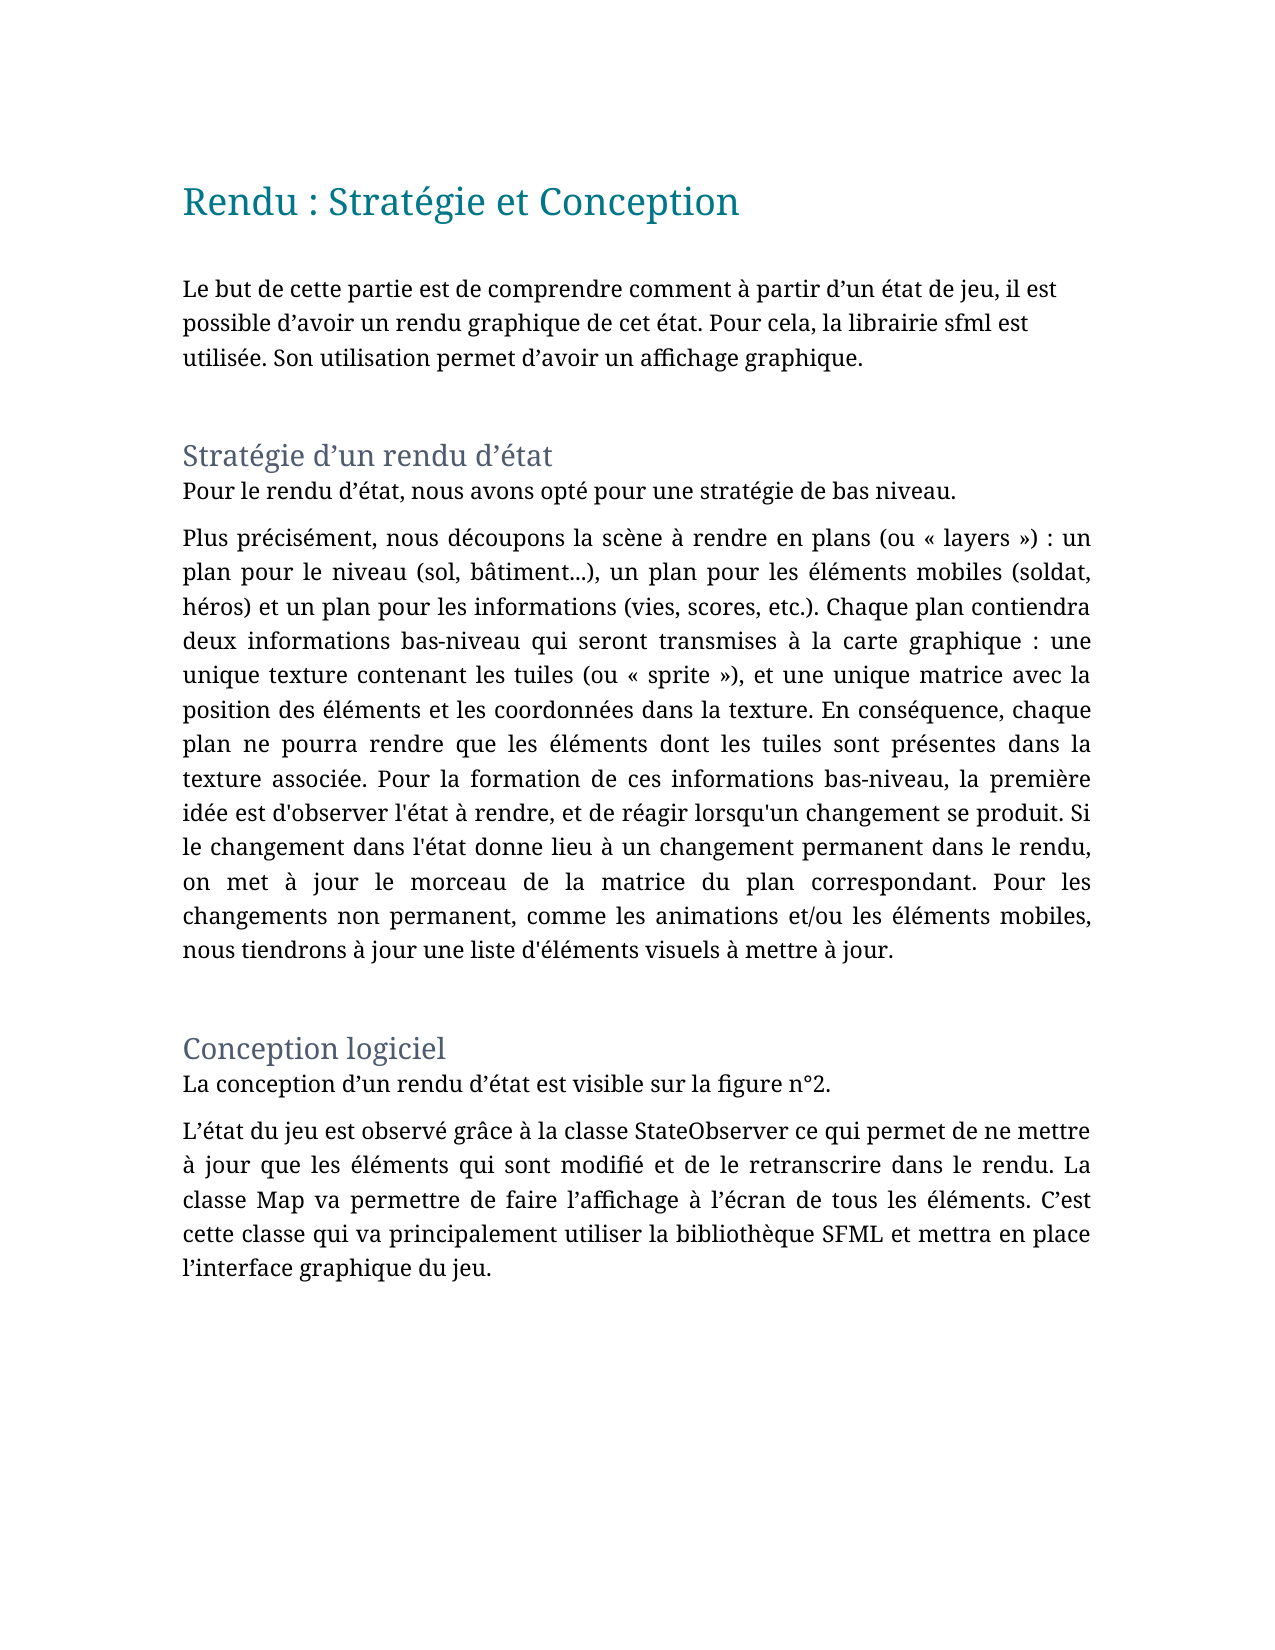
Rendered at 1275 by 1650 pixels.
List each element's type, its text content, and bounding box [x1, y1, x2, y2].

subtitle Conception logiciel [182, 1028, 1093, 1068]
text Le but de cette partie est de comprendre comment à partir d’un état de jeu, il est possible d’avoir un rendu graphique de cet état. Pour cela, la librairie sfml est utilisée. Son utilisation permet d’avoir un affichage graphique. [182, 273, 1093, 373]
subtitle Rendu : Stratégie et Conception [182, 175, 1093, 226]
subtitle Stratégie d’un rendu d’état [182, 435, 1093, 475]
text La conception d’un rendu d’état est visible sur la figure n°2. [182, 1068, 1093, 1099]
text Pour le rendu d’état, nous avons opté pour une stratégie de bas niveau. [182, 475, 1093, 506]
text L’état du jeu est observé grâce à la classe StateObserver ce qui permet de ne mettre à jour que les éléments qui sont modifié et de le retranscrire dans le rendu. La classe Map va permettre de faire l’affichage à l’écran de tous les éléments. C’est cette classe qui va principalement utiliser la bibliothèque SFML et mettra en place l’interface graphique du jeu. [182, 1115, 1093, 1283]
text Plus précisément, nous découpons la scène à rendre en plans (ou « layers ») : un plan pour le niveau (sol, bâtiment...), un plan pour les éléments mobiles (soldat, héros) et un plan pour les informations (vies, scores, etc.). Chaque plan contiendra deux informations bas-niveau qui seront transmises à la carte graphique : une unique texture contenant les tuiles (ou « sprite »), et une unique matrice avec la position des éléments et les coordonnées dans la texture. En conséquence, chaque plan ne pourra rendre que les éléments dont les tuiles sont présentes dans la texture associée. Pour la formation de ces informations bas-niveau, la première idée est d'observer l'état à rendre, et de réagir lorsqu'un changement se produit. Si le changement dans l'état donne lieu à un changement permanent dans le rendu, on met à jour le morceau de la matrice du plan correspondant. Pour les changements non permanent, comme les animations et/ou les éléments mobiles, nous tiendrons à jour une liste d'éléments visuels à mettre à jour. [182, 522, 1093, 966]
